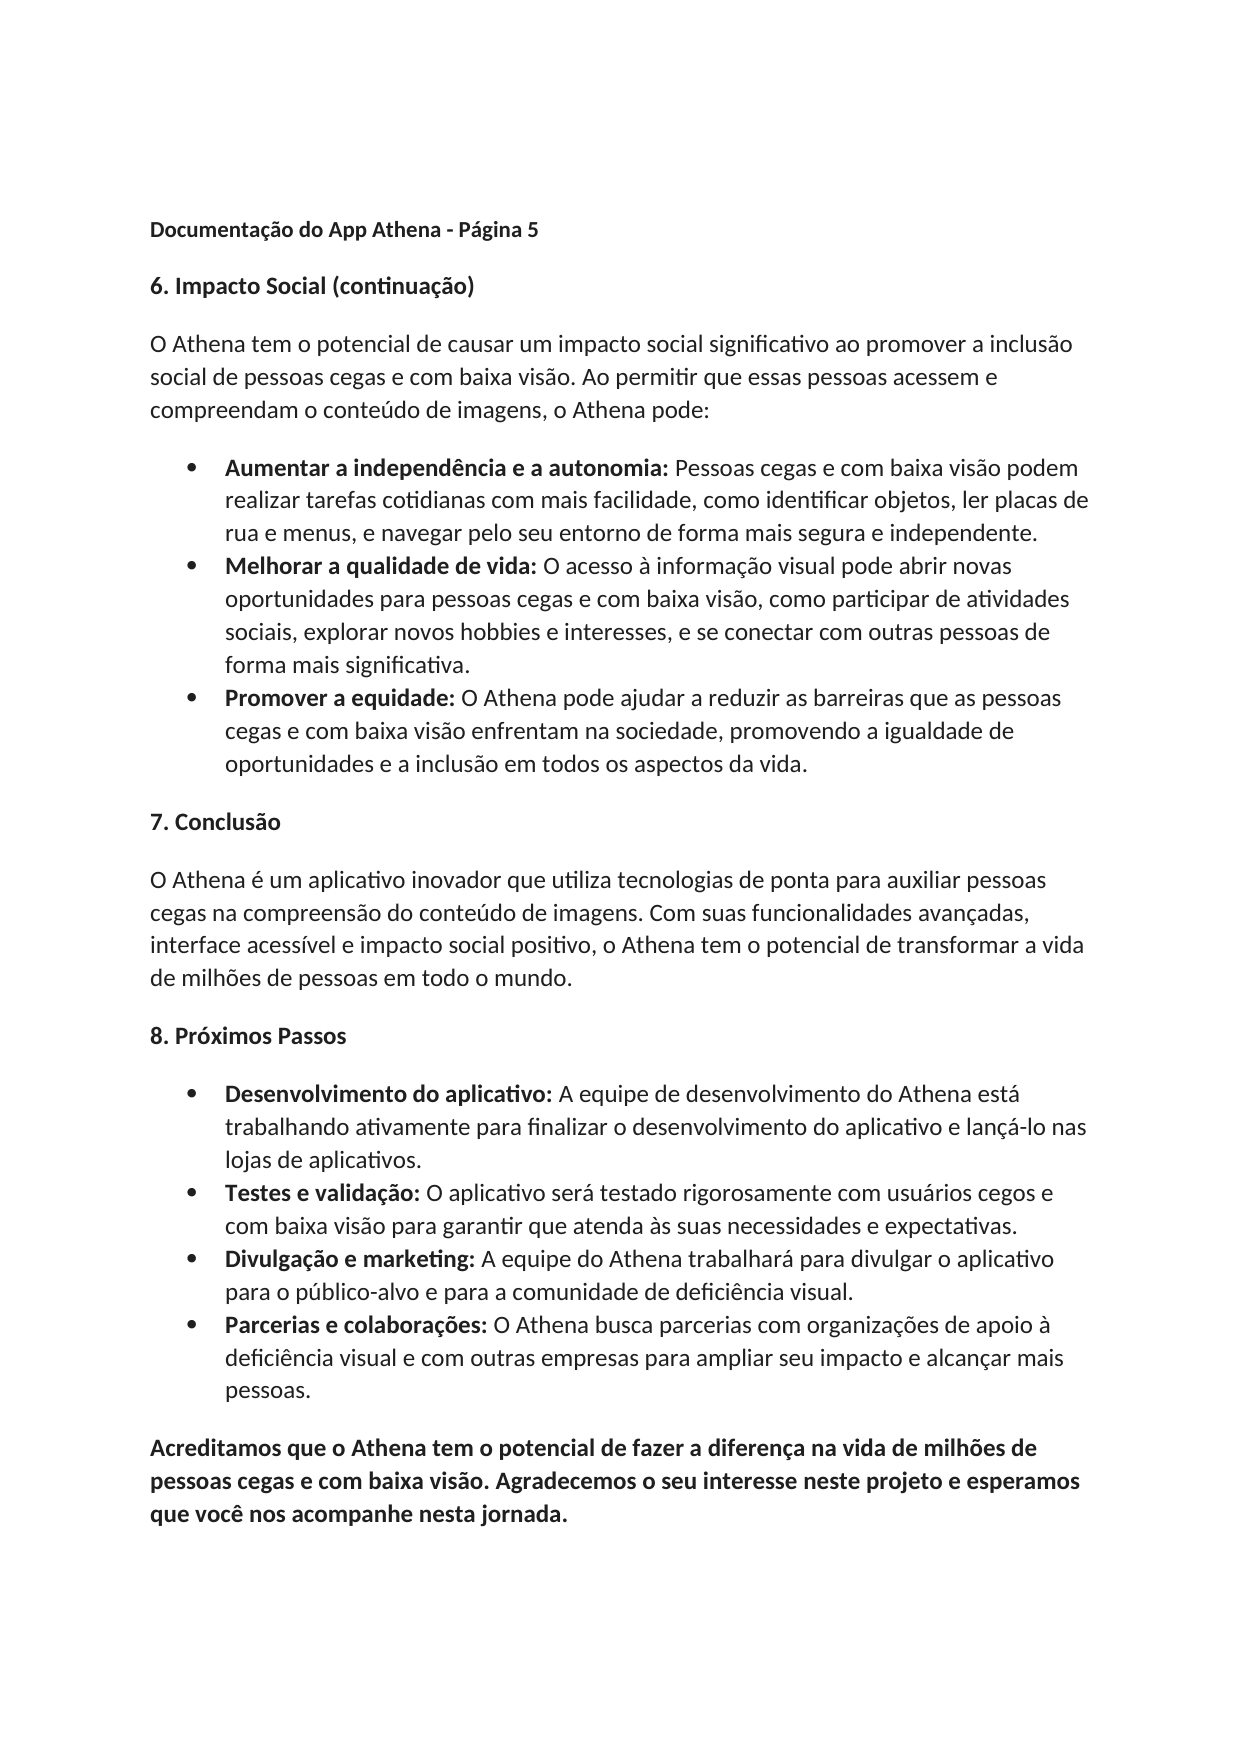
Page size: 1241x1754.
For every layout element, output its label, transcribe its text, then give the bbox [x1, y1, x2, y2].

list Desenvolvimento do aplicativo: A equipe de desenvolvimento do Athena está trabalhando ativamente para finalizar o desenvolvimento do aplicativo e lançá-lo nas lojas de aplicativos. [187, 1078, 1090, 1175]
text 6. Impacto Social (continuação) [150, 270, 1090, 301]
list Melhorar a qualidade de vida: O acesso à informação visual pode abrir novas oportunidades para pessoas cegas e com baixa visão, como participar de atividades sociais, explorar novos hobbies e interesses, e se conectar com outras pessoas de forma mais significativa. [187, 550, 1090, 680]
text 7. Conclusão [150, 806, 1090, 836]
text Acreditamos que o Athena tem o potencial de fazer a diferença na vida de milhões de pessoas cegas e com baixa visão. Agradecemos o seu interesse neste projeto e esperamos que você nos acompanhe nesta jornada. [150, 1432, 1090, 1529]
text O Athena tem o potencial de causar um impacto social significativo ao promover a inclusão social de pessoas cegas e com baixa visão. Ao permitir que essas pessoas acessem e compreendam o conteúdo de imagens, o Athena pode: [150, 328, 1090, 424]
list Aumentar a independência e a autonomia: Pessoas cegas e com baixa visão podem realizar tarefas cotidianas com mais facilidade, como identificar objetos, ler placas de rua e menus, e navegar pelo seu entorno de forma mais segura e independente. [187, 452, 1090, 548]
list Parcerias e colaborações: O Athena busca parcerias com organizações de apoio à deficiência visual e com outras empresas para ampliar seu impacto e alcançar mais pessoas. [187, 1309, 1090, 1405]
list Testes e validação: O aplicativo será testado rigorosamente com usuários cegos e com baixa visão para garantir que atenda às suas necessidades e expectativas. [187, 1177, 1090, 1241]
subtitle Documentação do App Athena - Página 5 [150, 215, 1090, 243]
list Divulgação e marketing: A equipe do Athena trabalhará para divulgar o aplicativo para o público-alvo e para a comunidade de deficiência visual. [187, 1243, 1090, 1306]
list Promover a equidade: O Athena pode ajudar a reduzir as barreiras que as pessoas cegas e com baixa visão enfrentam na sociedade, promovendo a igualdade de oportunidades e a inclusão em todos os aspectos da vida. [187, 682, 1090, 778]
text 8. Próximos Passos [150, 1020, 1090, 1051]
text O Athena é um aplicativo inovador que utiliza tecnologias de ponta para auxiliar pessoas cegas na compreensão do conteúdo de imagens. Com suas funcionalidades avançadas, interface acessível e impacto social positivo, o Athena tem o potencial de transformar a vida de milhões de pessoas em todo o mundo. [150, 864, 1090, 993]
